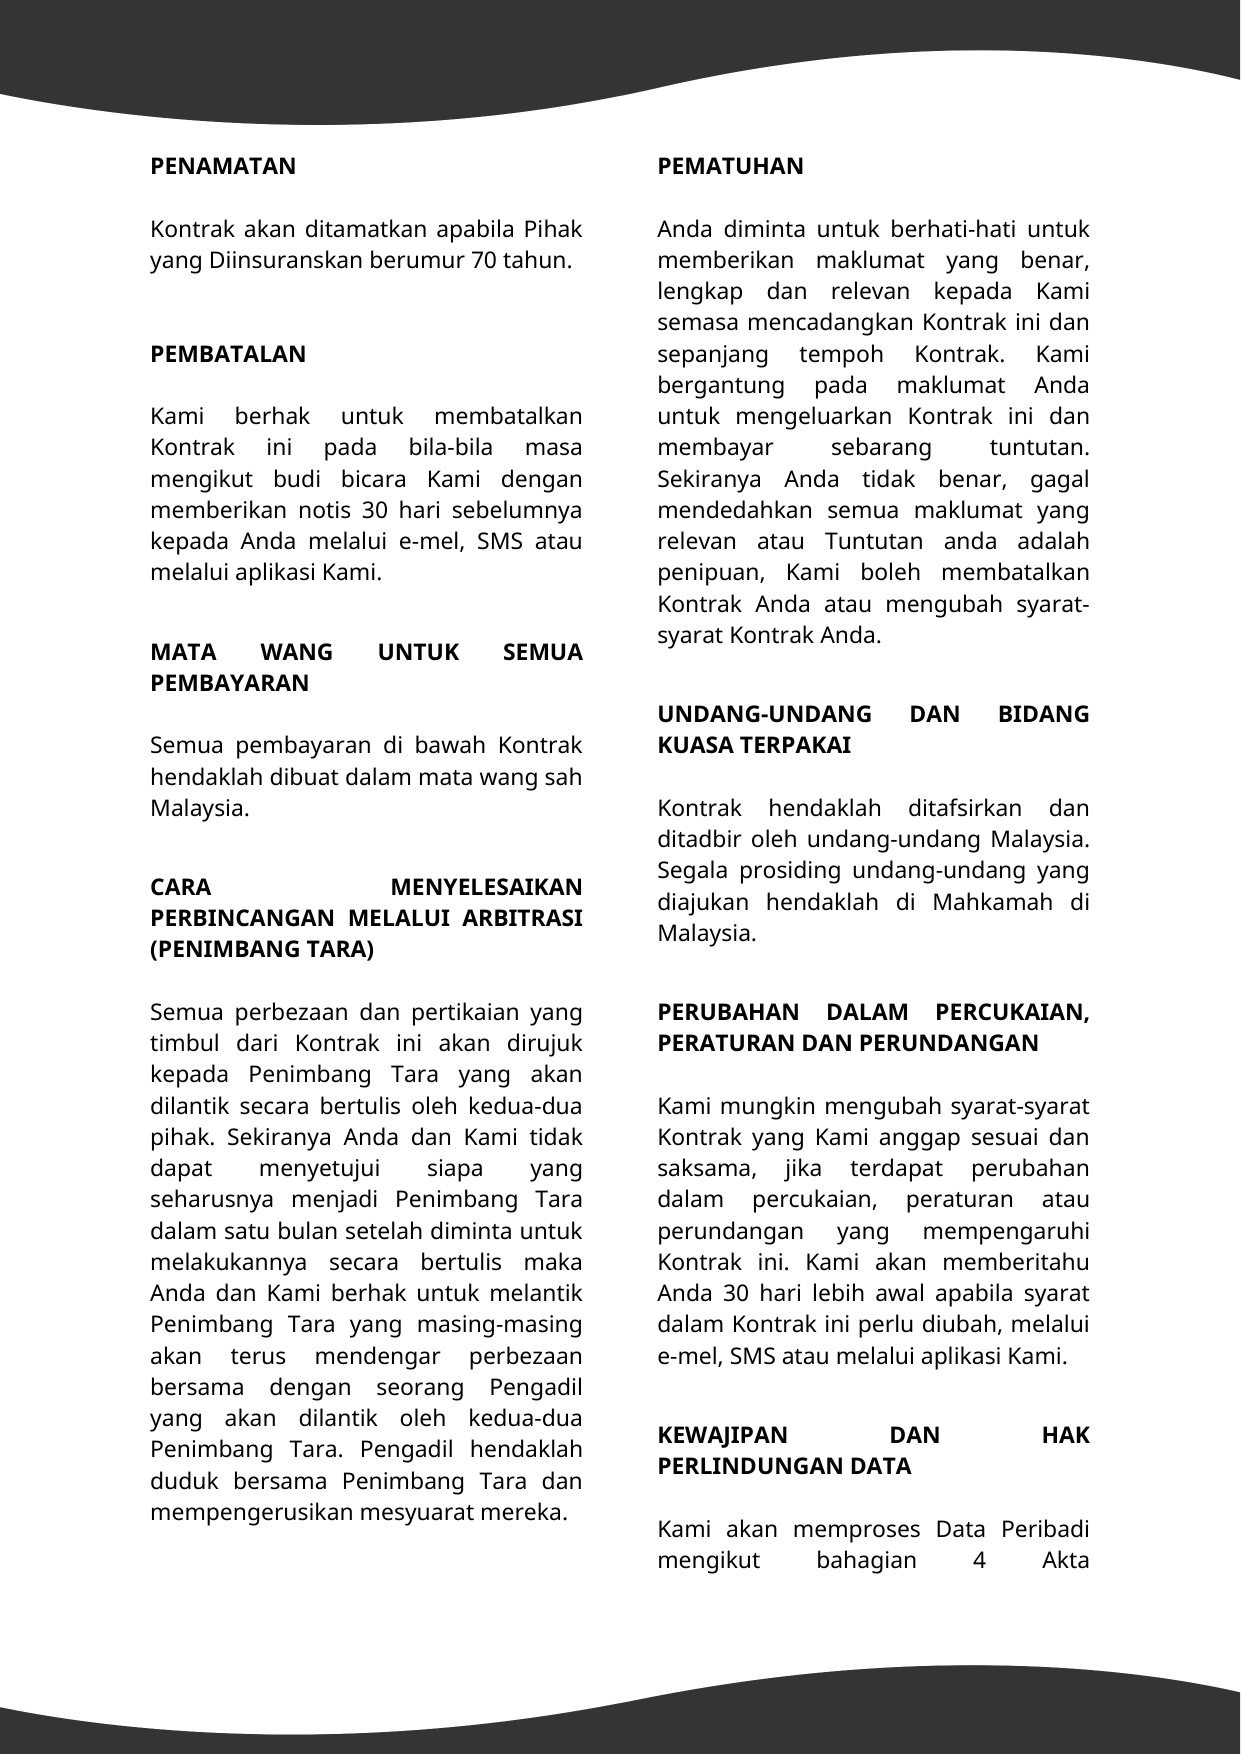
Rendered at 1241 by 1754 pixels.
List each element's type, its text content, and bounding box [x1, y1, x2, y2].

text Semua pembayaran di bawah Kontrak hendaklah dibuat dalam mata wang sah Malaysia. [150, 729, 583, 823]
text MATA WANG UNTUK SEMUA PEMBAYARAN [150, 635, 583, 698]
text PEMATUHAN [657, 150, 1090, 181]
text PERUBAHAN DALAM PERCUKAIAN, PERATURAN DAN PERUNDANGAN [657, 996, 1090, 1058]
picture [0, 0, 1241, 1754]
text CARA MENYELESAIKAN PERBINCANGAN MELALUI ARBITRASI (PENIMBANG TARA) [150, 871, 583, 964]
text PEMBATALAN [150, 337, 583, 369]
text Kontrak hendaklah ditafsirkan dan ditadbir oleh undang-undang Malaysia. Segala prosiding undang-undang yang diajukan hendaklah di Mahkamah di Malaysia. [657, 792, 1090, 948]
text Kami berhak untuk membatalkan Kontrak ini pada bila-bila masa mengikut budi bicara Kami dengan memberikan notis 30 hari sebelumnya kepada Anda melalui e-mel, SMS atau melalui aplikasi Kami. [150, 400, 583, 587]
text KEWAJIPAN DAN HAK PERLINDUNGAN DATA [657, 1419, 1090, 1481]
text UNDANG-UNDANG DAN BIDANG KUASA TERPAKAI [657, 698, 1090, 760]
text Anda diminta untuk berhati-hati untuk memberikan maklumat yang benar, lengkap dan relevan kepada Kami semasa mencadangkan Kontrak ini dan sepanjang tempoh Kontrak. Kami bergantung pada maklumat Anda untuk mengeluarkan Kontrak ini dan membayar sebarang tuntutan. Sekiranya Anda tidak benar, gagal mendedahkan semua maklumat yang relevan atau Tuntutan anda adalah penipuan, Kami boleh membatalkan Kontrak Anda atau mengubah syarat-syarat Kontrak Anda. [657, 212, 1090, 650]
text Semua perbezaan dan pertikaian yang timbul dari Kontrak ini akan dirujuk kepada Penimbang Tara yang akan dilantik secara bertulis oleh kedua-dua pihak. Sekiranya Anda dan Kami tidak dapat menyetujui siapa yang seharusnya menjadi Penimbang Tara dalam satu bulan setelah diminta untuk melakukannya secara bertulis maka Anda dan Kami berhak untuk melantik Penimbang Tara yang masing-masing akan terus mendengar perbezaan bersama dengan seorang Pengadil yang akan dilantik oleh kedua-dua Penimbang Tara. Pengadil hendaklah duduk bersama Penimbang Tara dan mempengerusikan mesyuarat mereka. [150, 996, 583, 1527]
text Kontrak akan ditamatkan apabila Pihak yang Diinsuranskan berumur 70 tahun. [150, 212, 583, 275]
text PENAMATAN [150, 150, 583, 181]
text Kami mungkin mengubah syarat-syarat Kontrak yang Kami anggap sesuai dan saksama, jika terdapat perubahan dalam percukaian, peraturan atau perundangan yang mempengaruhi Kontrak ini. Kami akan memberitahu Anda 30 hari lebih awal apabila syarat dalam Kontrak ini perlu diubah, melalui e-mel, SMS atau melalui aplikasi Kami. [657, 1089, 1090, 1371]
